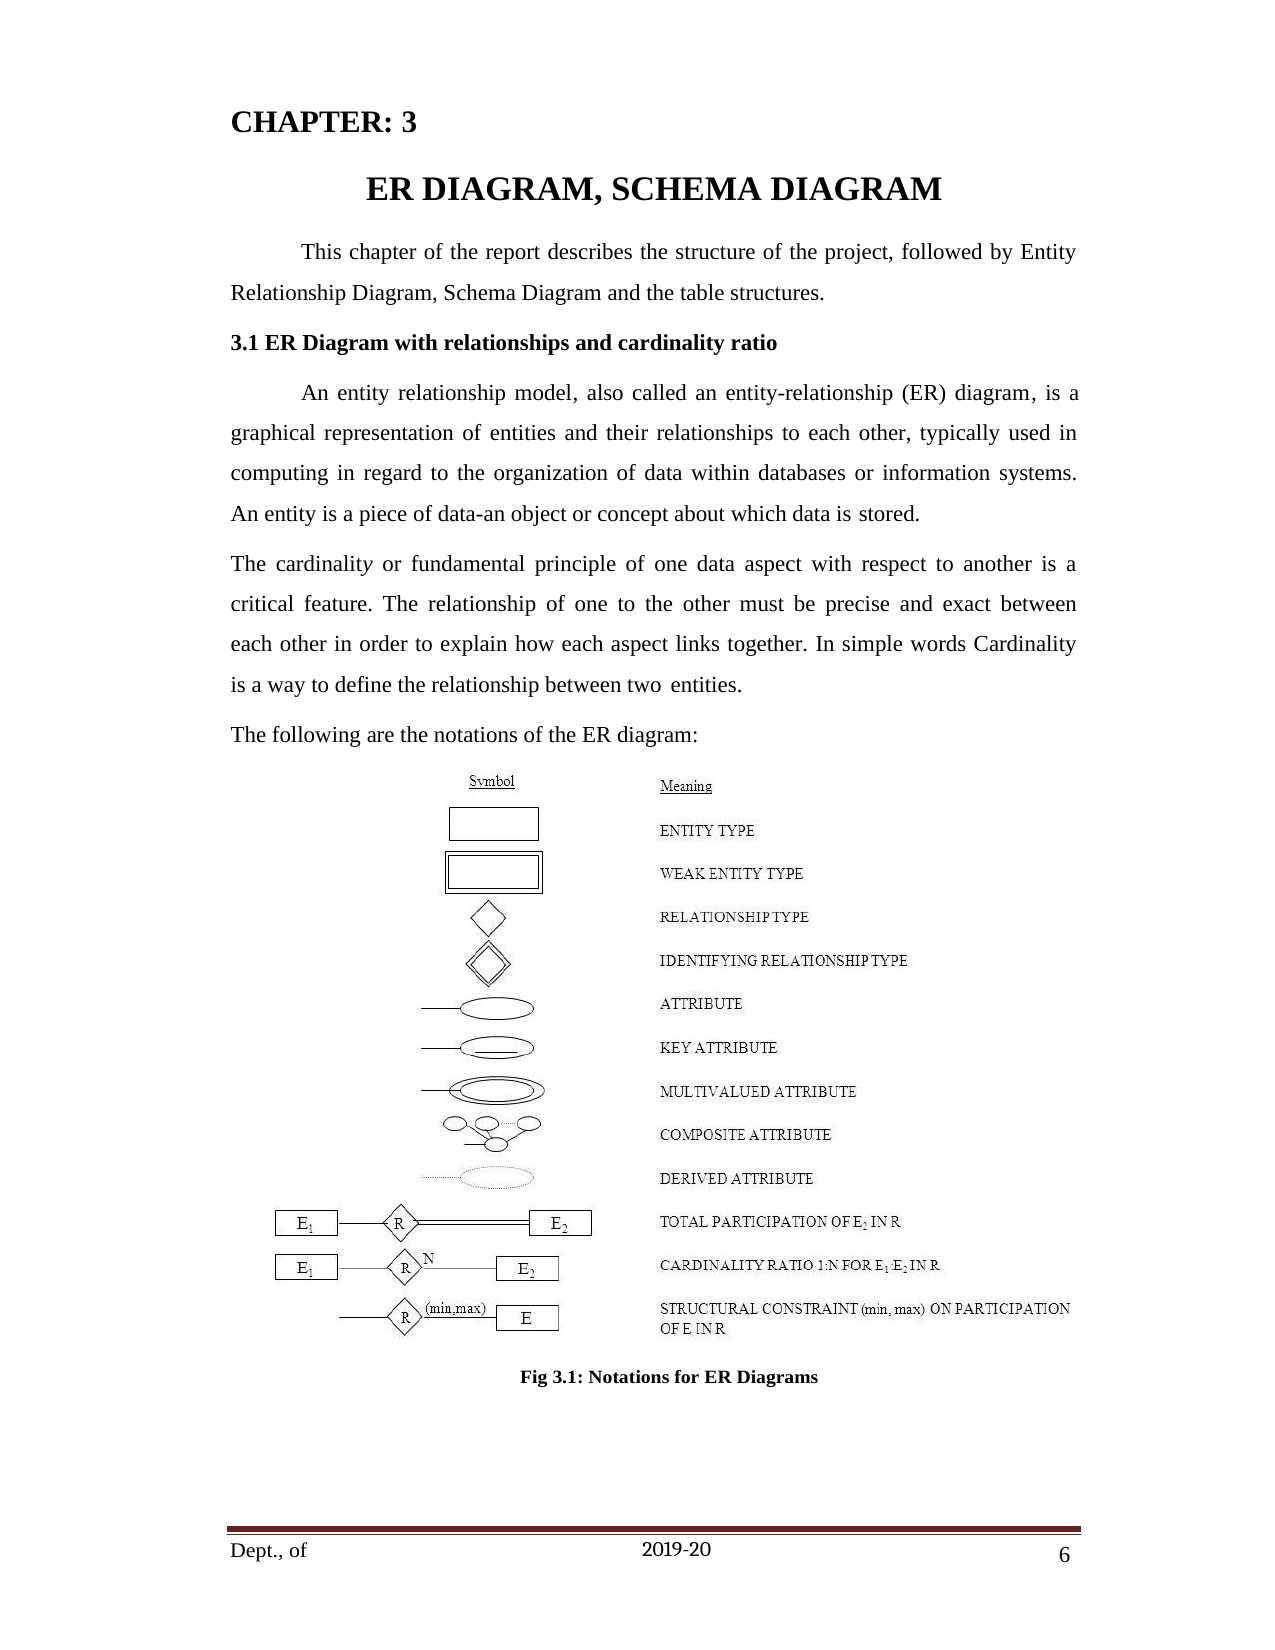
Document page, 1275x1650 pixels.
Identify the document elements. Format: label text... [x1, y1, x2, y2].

subtitle CHAPTER: 3 [230, 104, 1158, 140]
text Fig 3.1: Notations for ER Diagrams [520, 1366, 1158, 1388]
picture [267, 770, 1073, 1340]
text An entity relationship model, also called an entity-relationship (ER) diagram, is a graphical representation of entities and their relationships to each other, typically used in computing in regard to the organization of data within databases or information systems. An entity is a piece of data-an object or concept about which data is stored. [230, 379, 1079, 526]
text This chapter of the report describes the structure of the project, followed by Entity Relationship Diagram, Schema Diagram and the table structures. [230, 238, 1078, 305]
text The following are the notations of the ER diagram: [230, 721, 1158, 747]
text 3.1 ER Diagram with relationships and cardinality ratio [230, 329, 1158, 355]
text The cardinality or fundamental principle of one data aspect with respect to another is a critical feature. The relationship of one to the other must be precise and exact between each other in order to explain how each aspect links together. In simple words Cardinality is a way to define the relationship between two entities. [230, 550, 1078, 697]
text ER DIAGRAM, SCHEMA DIAGRAM [182, 168, 1126, 208]
